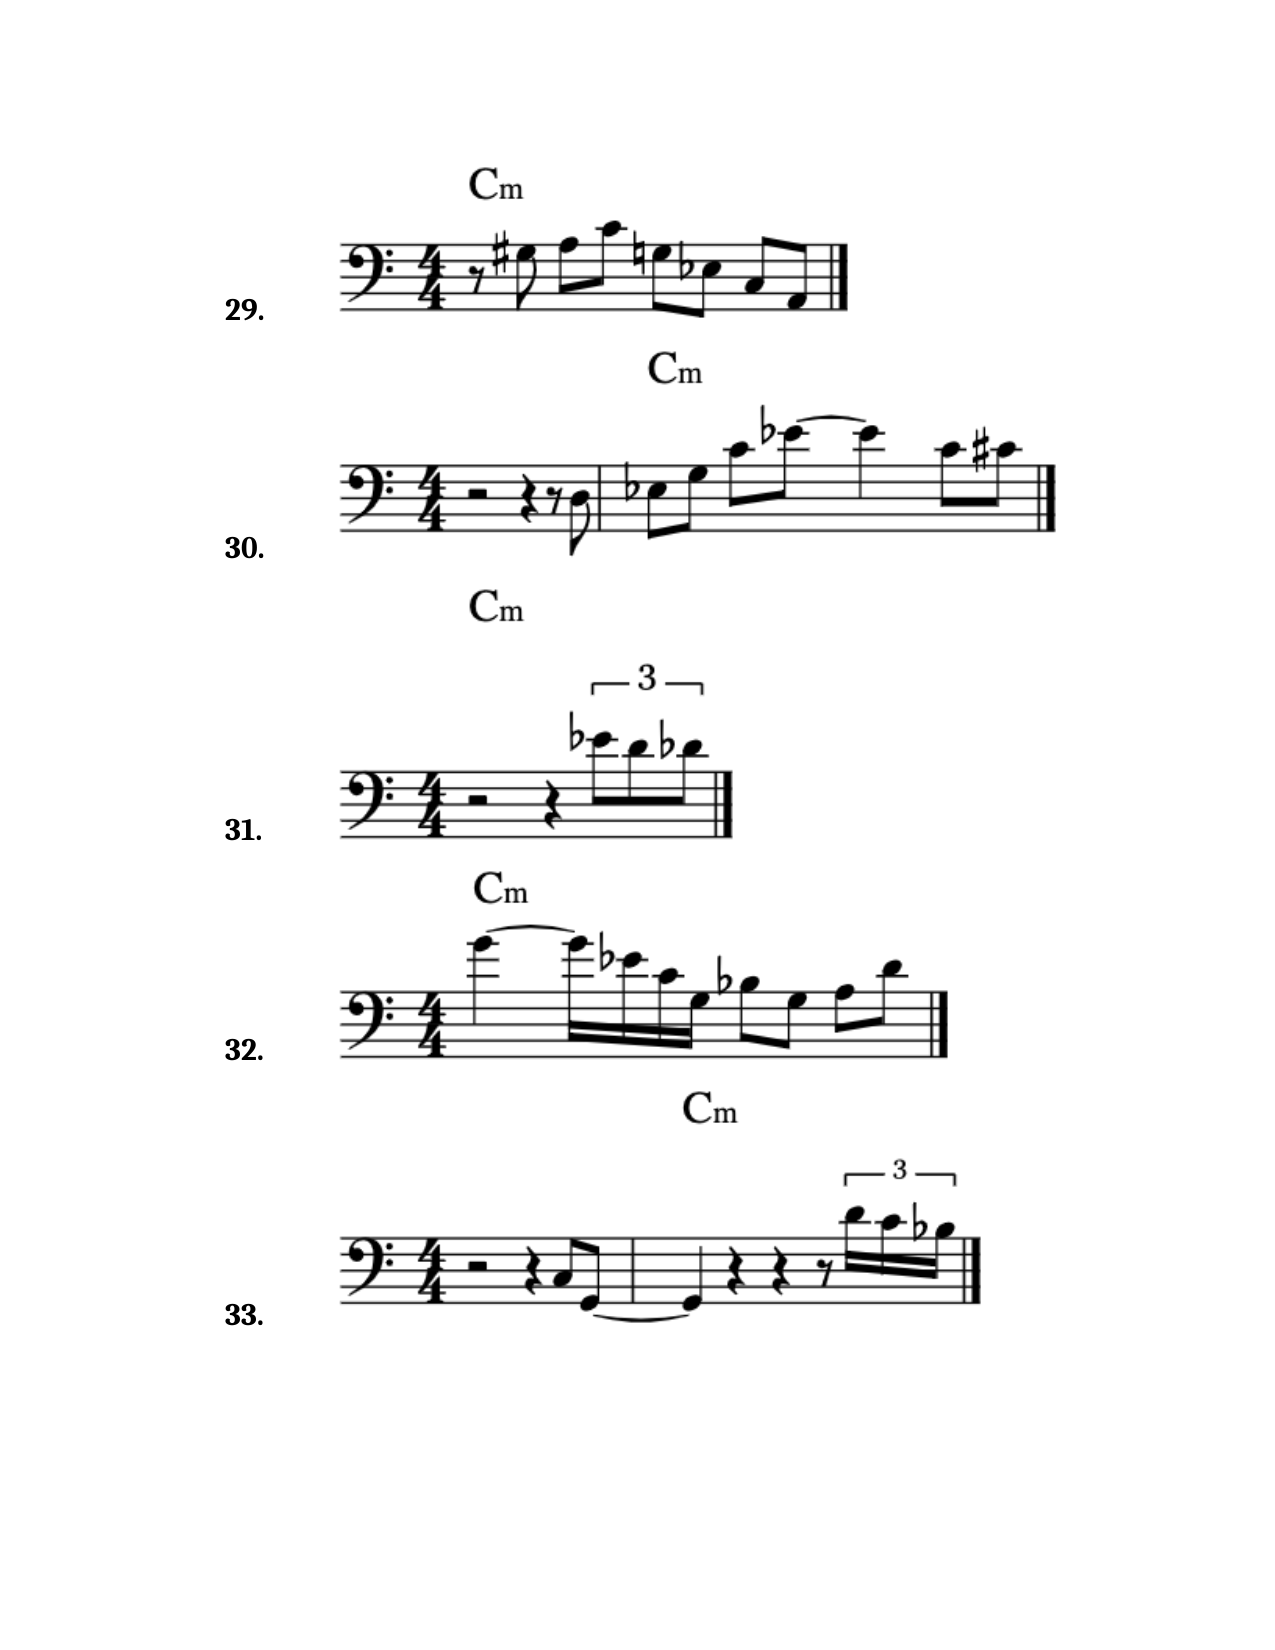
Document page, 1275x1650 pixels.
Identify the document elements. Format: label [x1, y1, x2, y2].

picture [337, 1073, 984, 1326]
picture [337, 150, 851, 321]
picture [337, 853, 951, 1061]
picture [337, 572, 736, 841]
picture [337, 333, 1059, 559]
